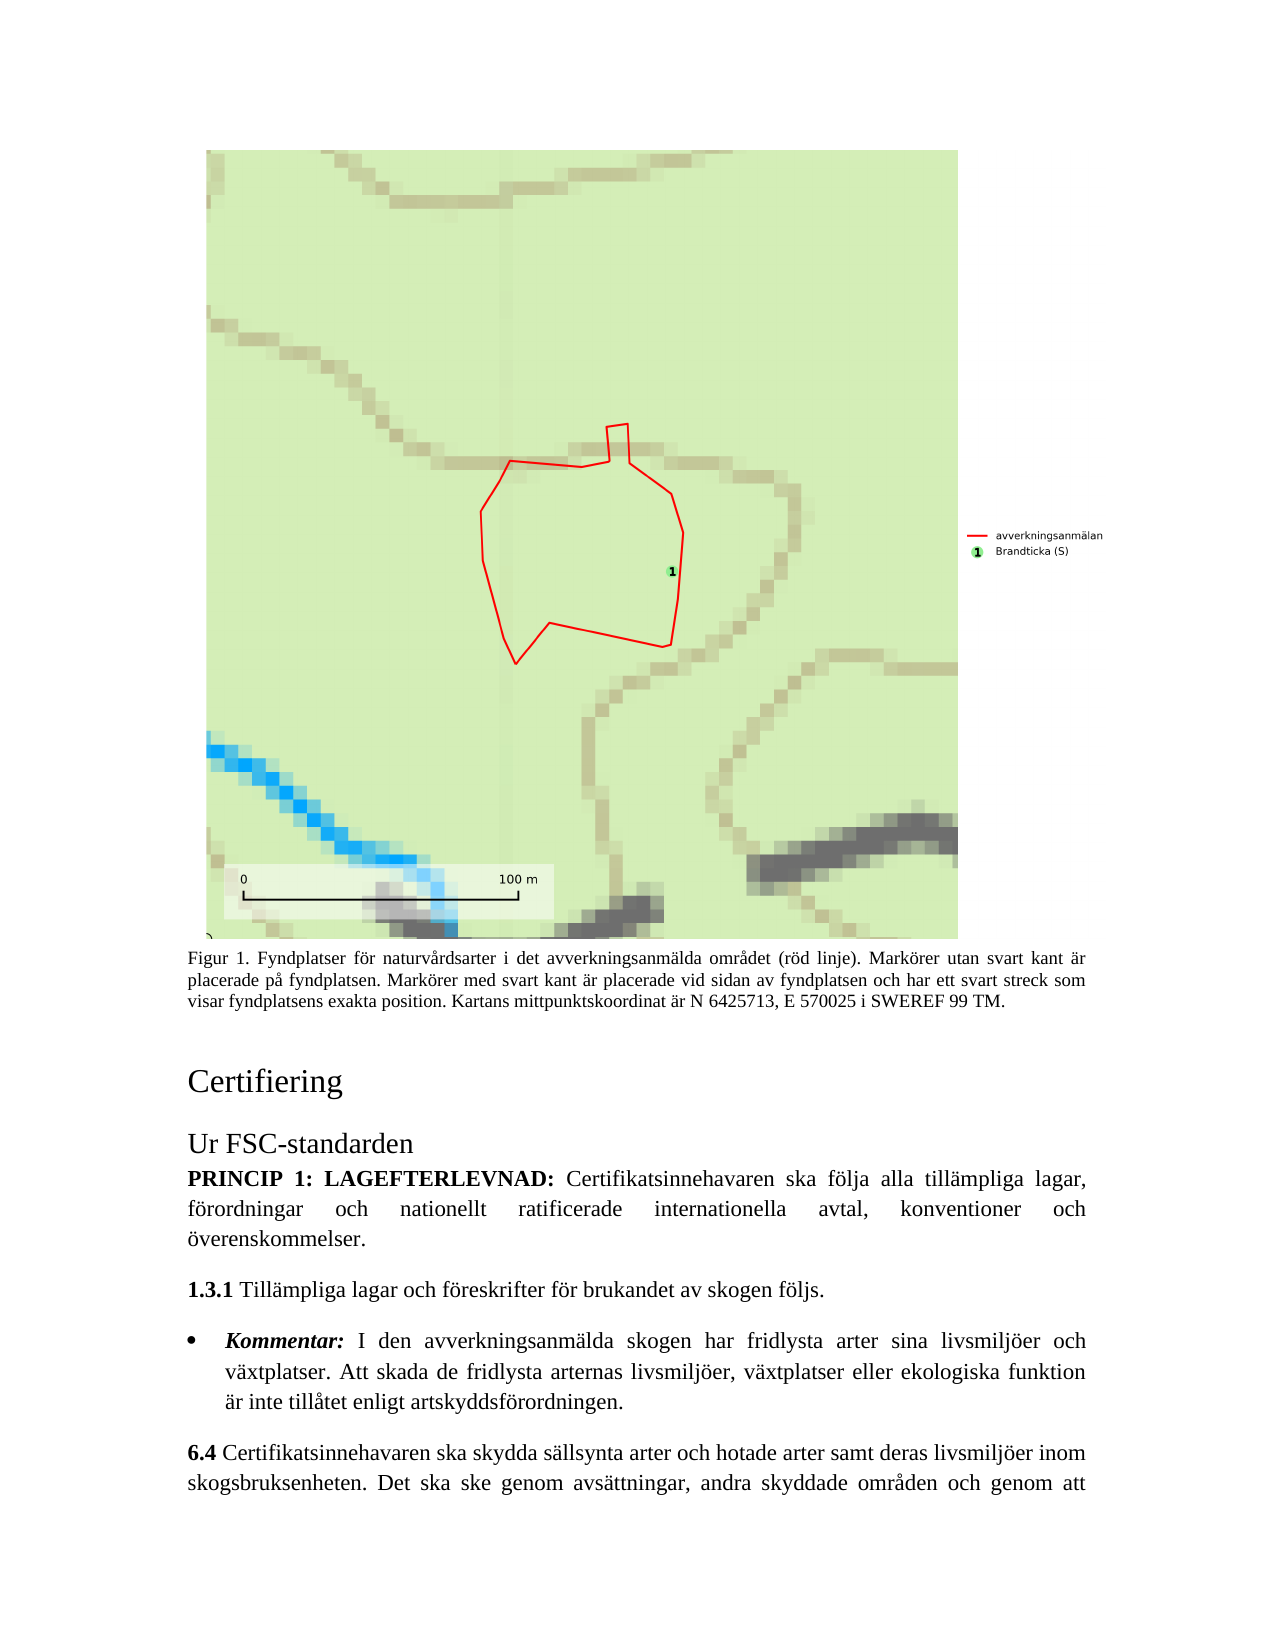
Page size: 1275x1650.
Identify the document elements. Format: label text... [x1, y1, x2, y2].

picture [206, 150, 1107, 939]
text 1.3.1 Tillämpliga lagar och föreskrifter för brukandet av skogen följs. [187, 1277, 1087, 1303]
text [187, 1439, 1087, 1496]
text Figur 1. Fyndplatser för naturvårdsarter i det avverkningsanmälda området (röd linje). Markörer utan svart kant är placerade på fyndplatsen. Markörer med svart kant är placerade vid sidan av fyndplatsen och har ett svart streck som visar fyndplatsens exakta position. Kartans mittpunktskoordinat är N 6425713, E 570025 i SWEREF 99 TM. [187, 947, 1087, 1012]
text PRINCIP 1: LAGEFTERLEVNAD: Certifikatsinnehavaren ska följa alla tillämpliga lagar, förordningar och nationellt ratificerade internationella avtal, konventioner och överenskommelser. [187, 1165, 1087, 1252]
list Kommentar: I den avverkningsanmälda skogen har fridlysta arter sina livsmiljöer och växtplatser. Att skada de fridlysta arternas livsmiljöer, växtplatser eller ekologiska funktion är inte tillåtet enligt artskyddsförordningen. [187, 1328, 1087, 1414]
subtitle Ur FSC-standarden [187, 1127, 1087, 1160]
subtitle Certifiering [187, 1062, 1087, 1100]
